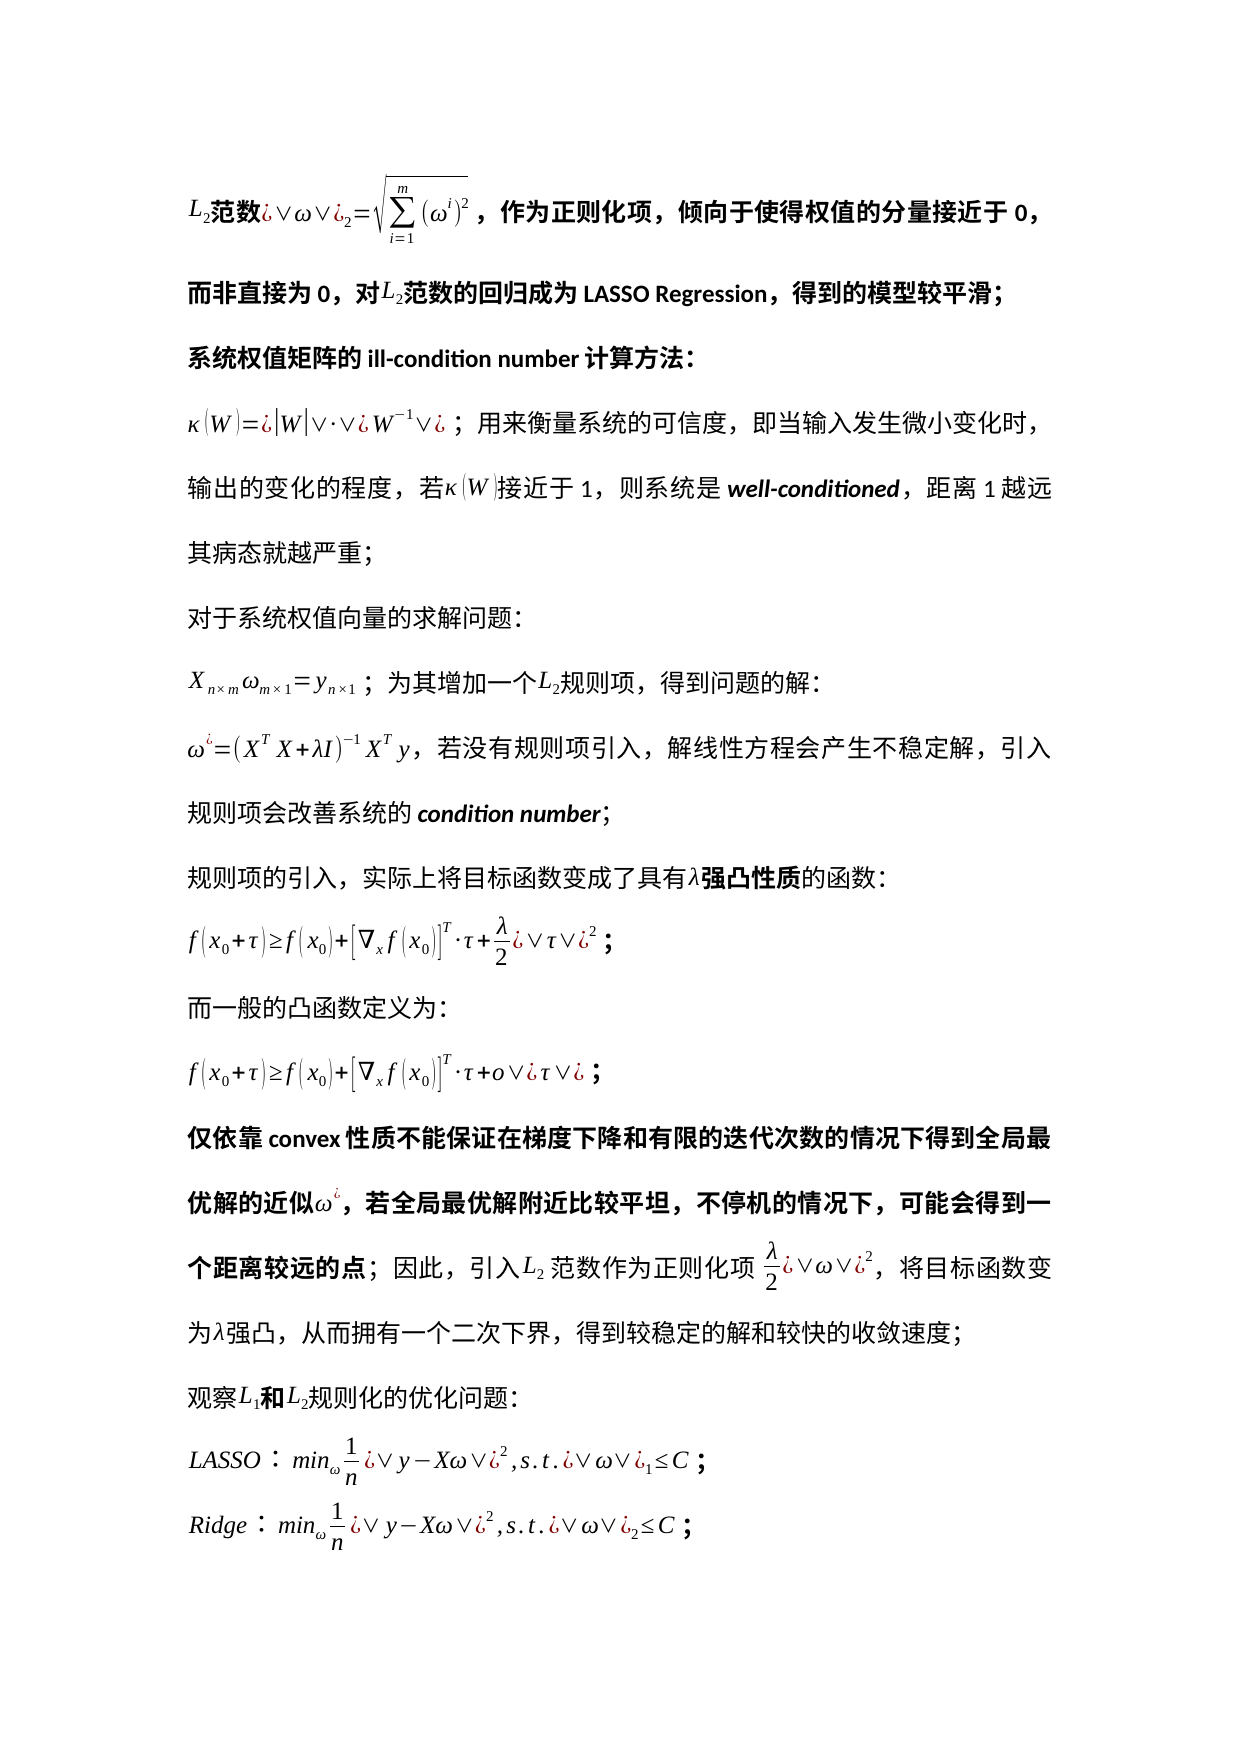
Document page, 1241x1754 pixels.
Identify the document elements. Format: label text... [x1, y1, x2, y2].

text 观察和规则化的优化问题： [187, 1364, 1053, 1429]
text ； [187, 1429, 1053, 1494]
text ，若没有规则项引入，解线性方程会产生不稳定解，引入规则项会改善系统的condition number； [187, 714, 1053, 844]
text 范数 ，作为正则化项，倾向于使得权值的分量接近于0，而非直接为0，对范数的回归成为LASSO Regression，得到的模型较平滑； [187, 162, 1053, 324]
text 仅依靠convex性质不能保证在梯度下降和有限的迭代次数的情况下得到全局最优解的近似，若全局最优解附近比较平坦，不停机的情况下，可能会得到一个距离较远的点；因此，引入 范数作为正则化项 ，将目标函数变为强凸，从而拥有一个二次下界，得到较稳定的解和较快的收敛速度； [187, 1104, 1053, 1364]
text ；用来衡量系统的可信度，即当输入发生微小变化时，输出的变化的程度，若接近于1，则系统是well-conditioned，距离1越远，其病态就越严重； [187, 389, 1053, 584]
text 系统权值矩阵的ill-condition number计算方法： [187, 324, 1053, 389]
text ； [187, 1039, 1053, 1104]
text ； [187, 1494, 1053, 1559]
text ； [187, 909, 1053, 974]
text 而一般的凸函数定义为： [187, 974, 1053, 1039]
text 规则项的引入，实际上将目标函数变成了具有强凸性质的函数： [187, 844, 1053, 909]
text ；为其增加一个规则项，得到问题的解： [187, 649, 1053, 714]
text 对于系统权值向量的求解问题： [187, 584, 1053, 649]
